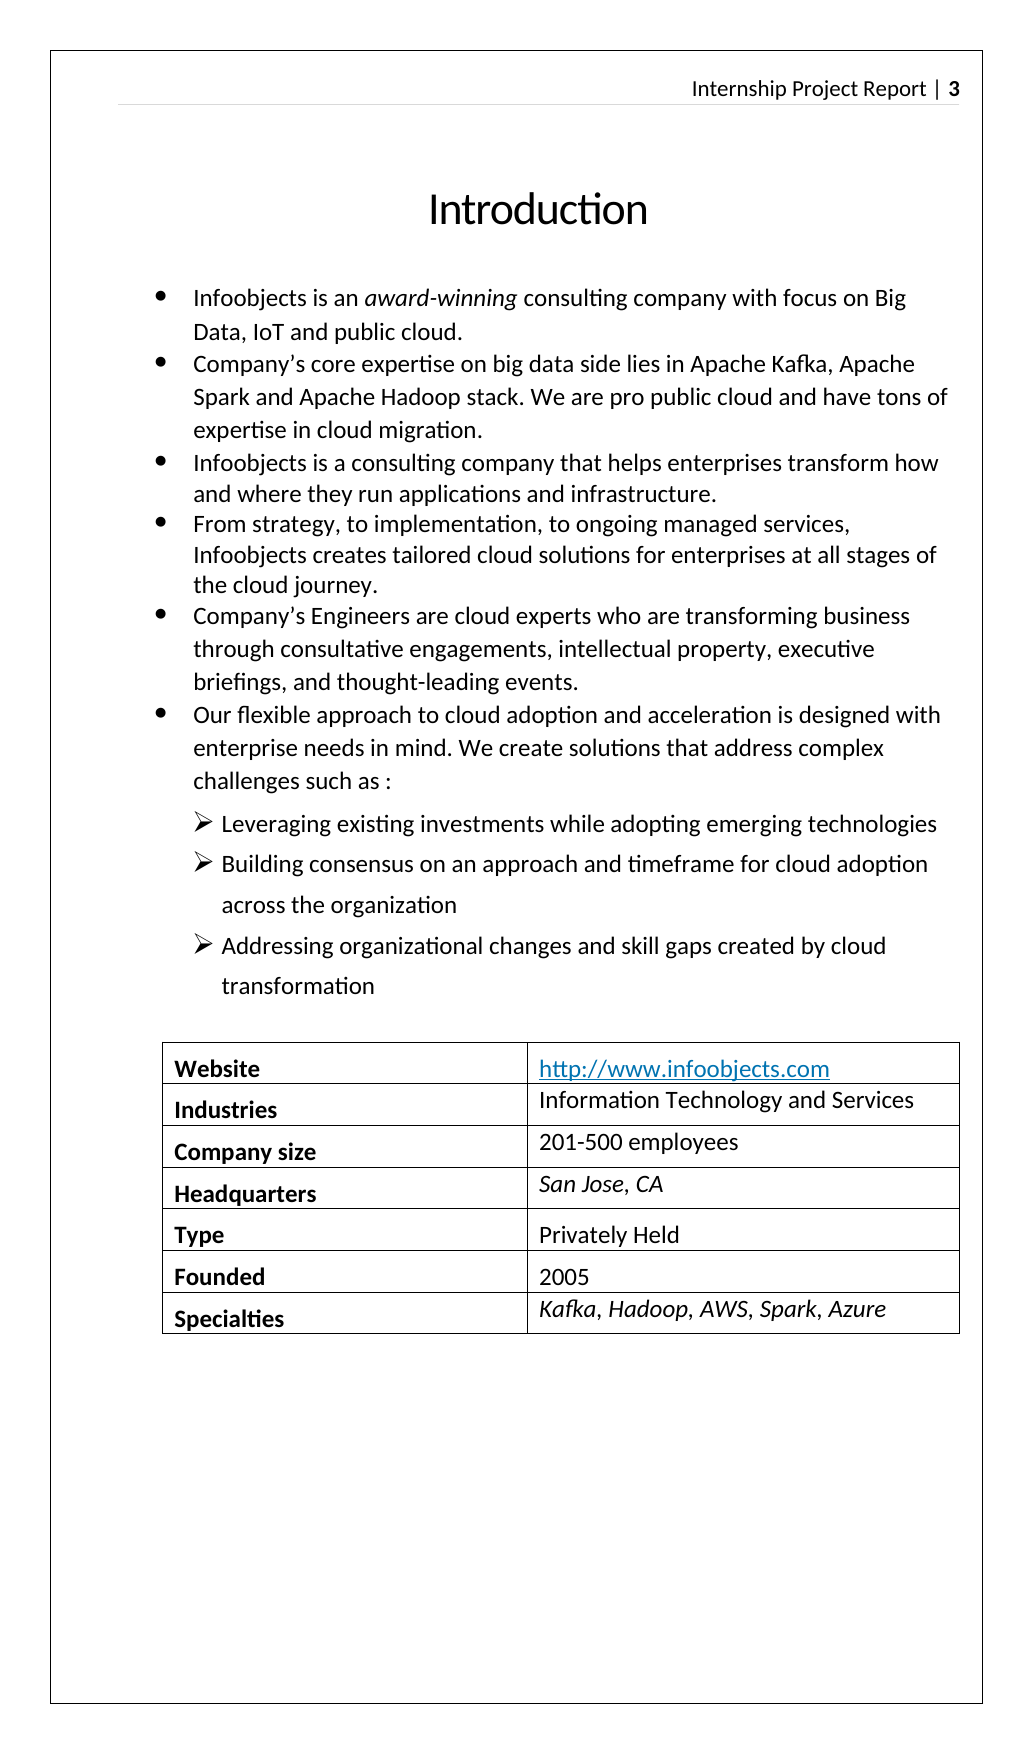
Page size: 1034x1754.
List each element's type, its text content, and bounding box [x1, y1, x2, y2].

list Leveraging existing investments while adopting emerging technologies [192, 798, 959, 838]
table_header http://www.infoobjects.com [528, 1043, 959, 1083]
table_cell Information Technology and Services [528, 1084, 959, 1125]
table_cell Founded [163, 1251, 527, 1292]
list Addressing organizational changes and skill gaps created by cloud transformation [192, 920, 959, 1001]
list Company’s Engineers are cloud experts who are transforming business through consultative engagements, intellectual property, executive briefings, and thought-leading events. [156, 600, 959, 697]
table_cell Privately Held [528, 1209, 959, 1250]
table_cell Headquarters [163, 1168, 527, 1208]
table_cell 201-500 employees [528, 1126, 959, 1167]
table_header Website [163, 1043, 527, 1083]
list Company’s core expertise on big data side lies in Apache Kafka, Apache Spark and Apache Hadoop stack. We are pro public cloud and have tons of expertise in cloud migration. [156, 348, 959, 445]
table_cell Kafka, Hadoop, AWS, Spark, Azure [528, 1293, 959, 1333]
list Building consensus on an approach and timeframe for cloud adoption across the organization [192, 838, 959, 920]
list Our flexible approach to cloud adoption and acceleration is designed with enterprise needs in mind. We create solutions that address complex challenges such as : [156, 699, 959, 796]
list From strategy, to implementation, to ongoing managed services, Infoobjects creates tailored cloud solutions for enterprises at all stages of the cloud journey. [156, 508, 959, 600]
table_cell Specialties [163, 1293, 527, 1333]
table_cell Company size [163, 1126, 527, 1167]
table_cell San Jose, CA [528, 1168, 959, 1208]
title Introduction [118, 180, 959, 236]
table_cell Type [163, 1209, 527, 1250]
list Infoobjects is an award-winning consulting company with focus on Big Data, IoT and public cloud. [156, 283, 959, 346]
table_cell 2005 [528, 1251, 959, 1292]
list Infoobjects is a consulting company that helps enterprises transform how and where they run applications and infrastructure. [156, 447, 959, 508]
table_cell Industries [163, 1084, 527, 1125]
